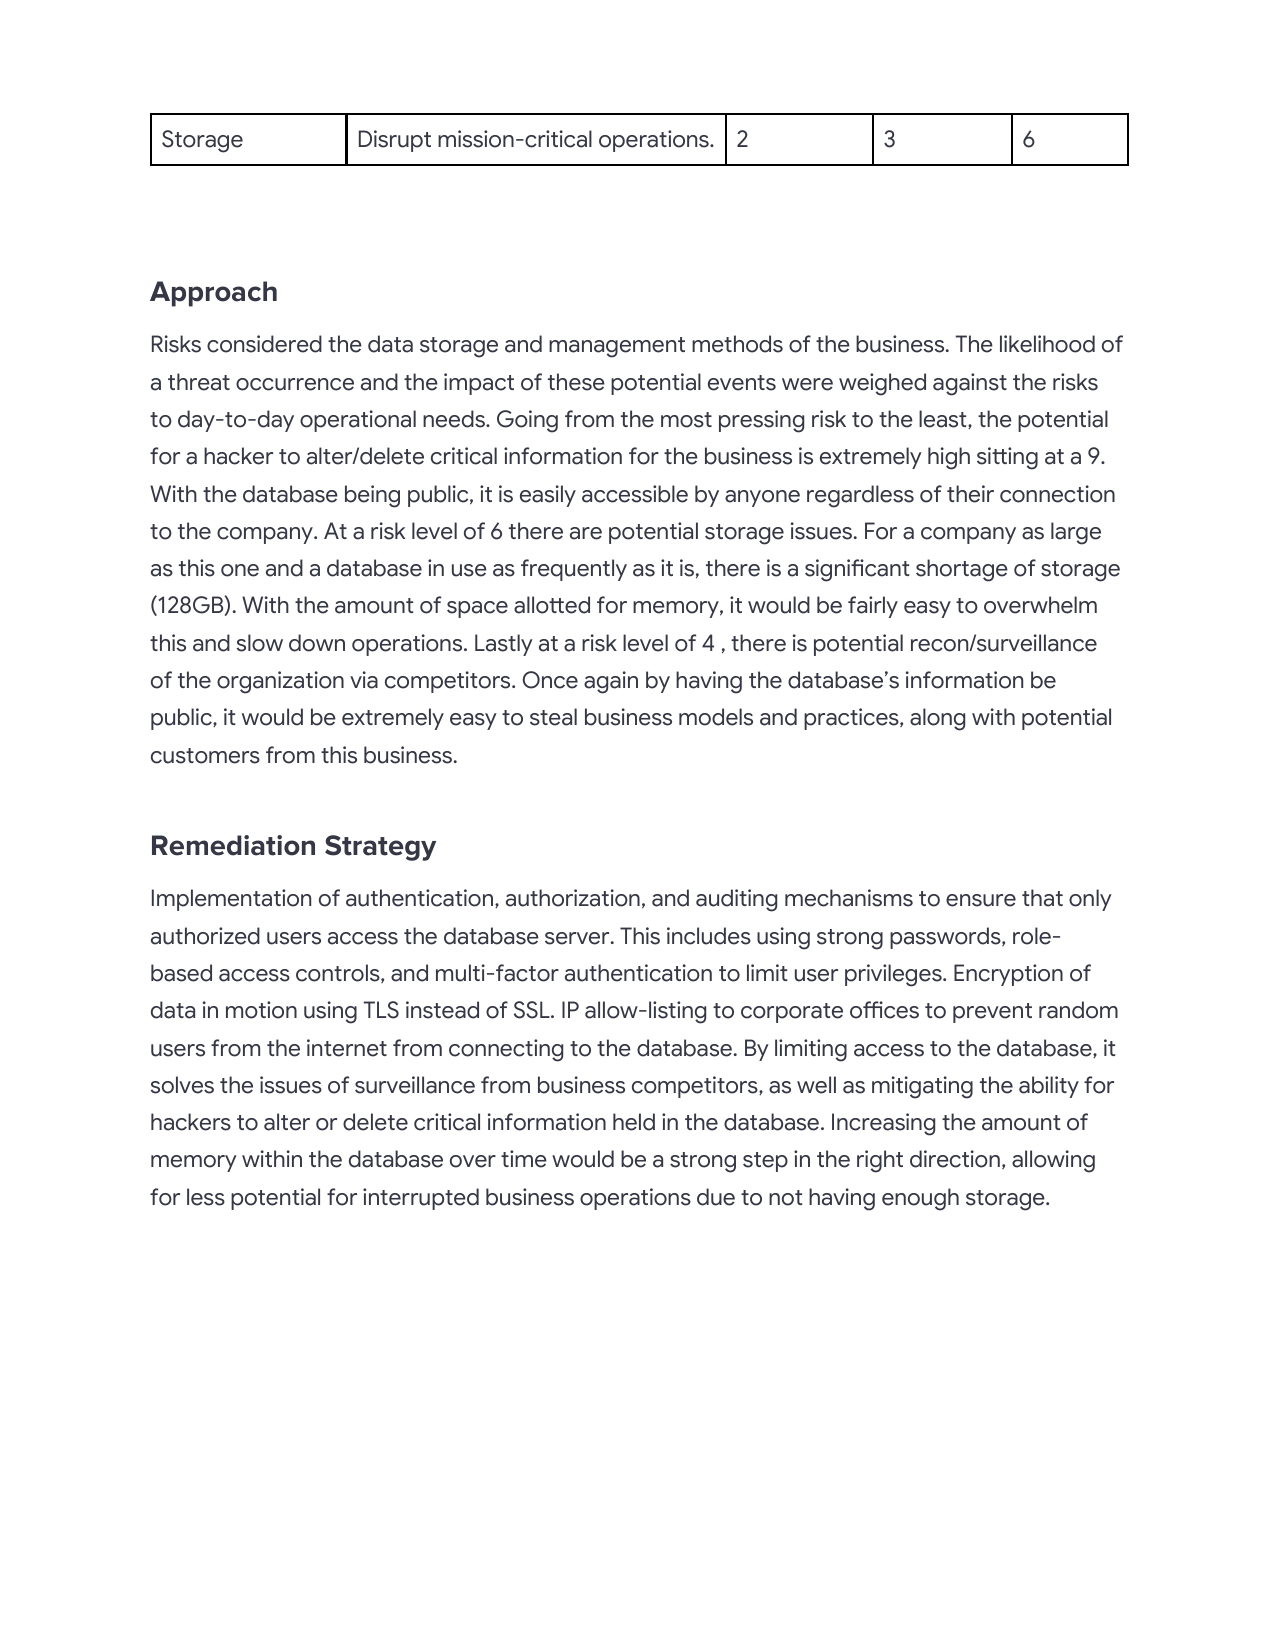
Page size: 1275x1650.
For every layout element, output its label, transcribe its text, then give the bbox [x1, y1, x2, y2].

table_cell 3 [874, 115, 1011, 164]
text Implementation of authentication, authorization, and auditing mechanisms to ensure that only authorized users access the database server. This includes using strong passwords, role-based access controls, and multi-factor authentication to limit user privileges. Encryption of data in motion using TLS instead of SSL. IP allow-listing to corporate offices to prevent random users from the internet from connecting to the database. By limiting access to the database, it solves the issues of surveillance from business competitors, as well as mitigating the ability for hackers to alter or delete critical information held in the database. Increasing the amount of memory within the database over time would be a strong step in the right direction, allowing for less potential for interrupted business operations due to not having enough storage. [150, 884, 1125, 1212]
table_cell 6 [1013, 115, 1127, 164]
table_cell Storage [152, 115, 345, 164]
subtitle Approach [150, 274, 1125, 310]
table_cell 2 [727, 115, 872, 164]
subtitle Remediation Strategy [150, 828, 1125, 864]
text Risks considered the data storage and management methods of the business. The likelihood of a threat occurrence and the impact of these potential events were weighed against the risks to day-to-day operational needs. Going from the most pressing risk to the least, the potential for a hacker to alter/delete critical information for the business is extremely high sitting at a 9. With the database being public, it is easily accessible by anyone regardless of their connection to the company. At a risk level of 6 there are potential storage issues. For a company as large as this one and a database in use as frequently as it is, there is a significant shortage of storage (128GB). With the amount of space allotted for memory, it would be fairly easy to overwhelm this and slow down operations. Lastly at a risk level of 4 , there is potential recon/surveillance of the organization via competitors. Once again by having the database’s information be public, it would be extremely easy to steal business models and practices, along with potential customers from this business. [150, 331, 1125, 770]
table_cell Disrupt mission-critical operations. [348, 115, 725, 164]
